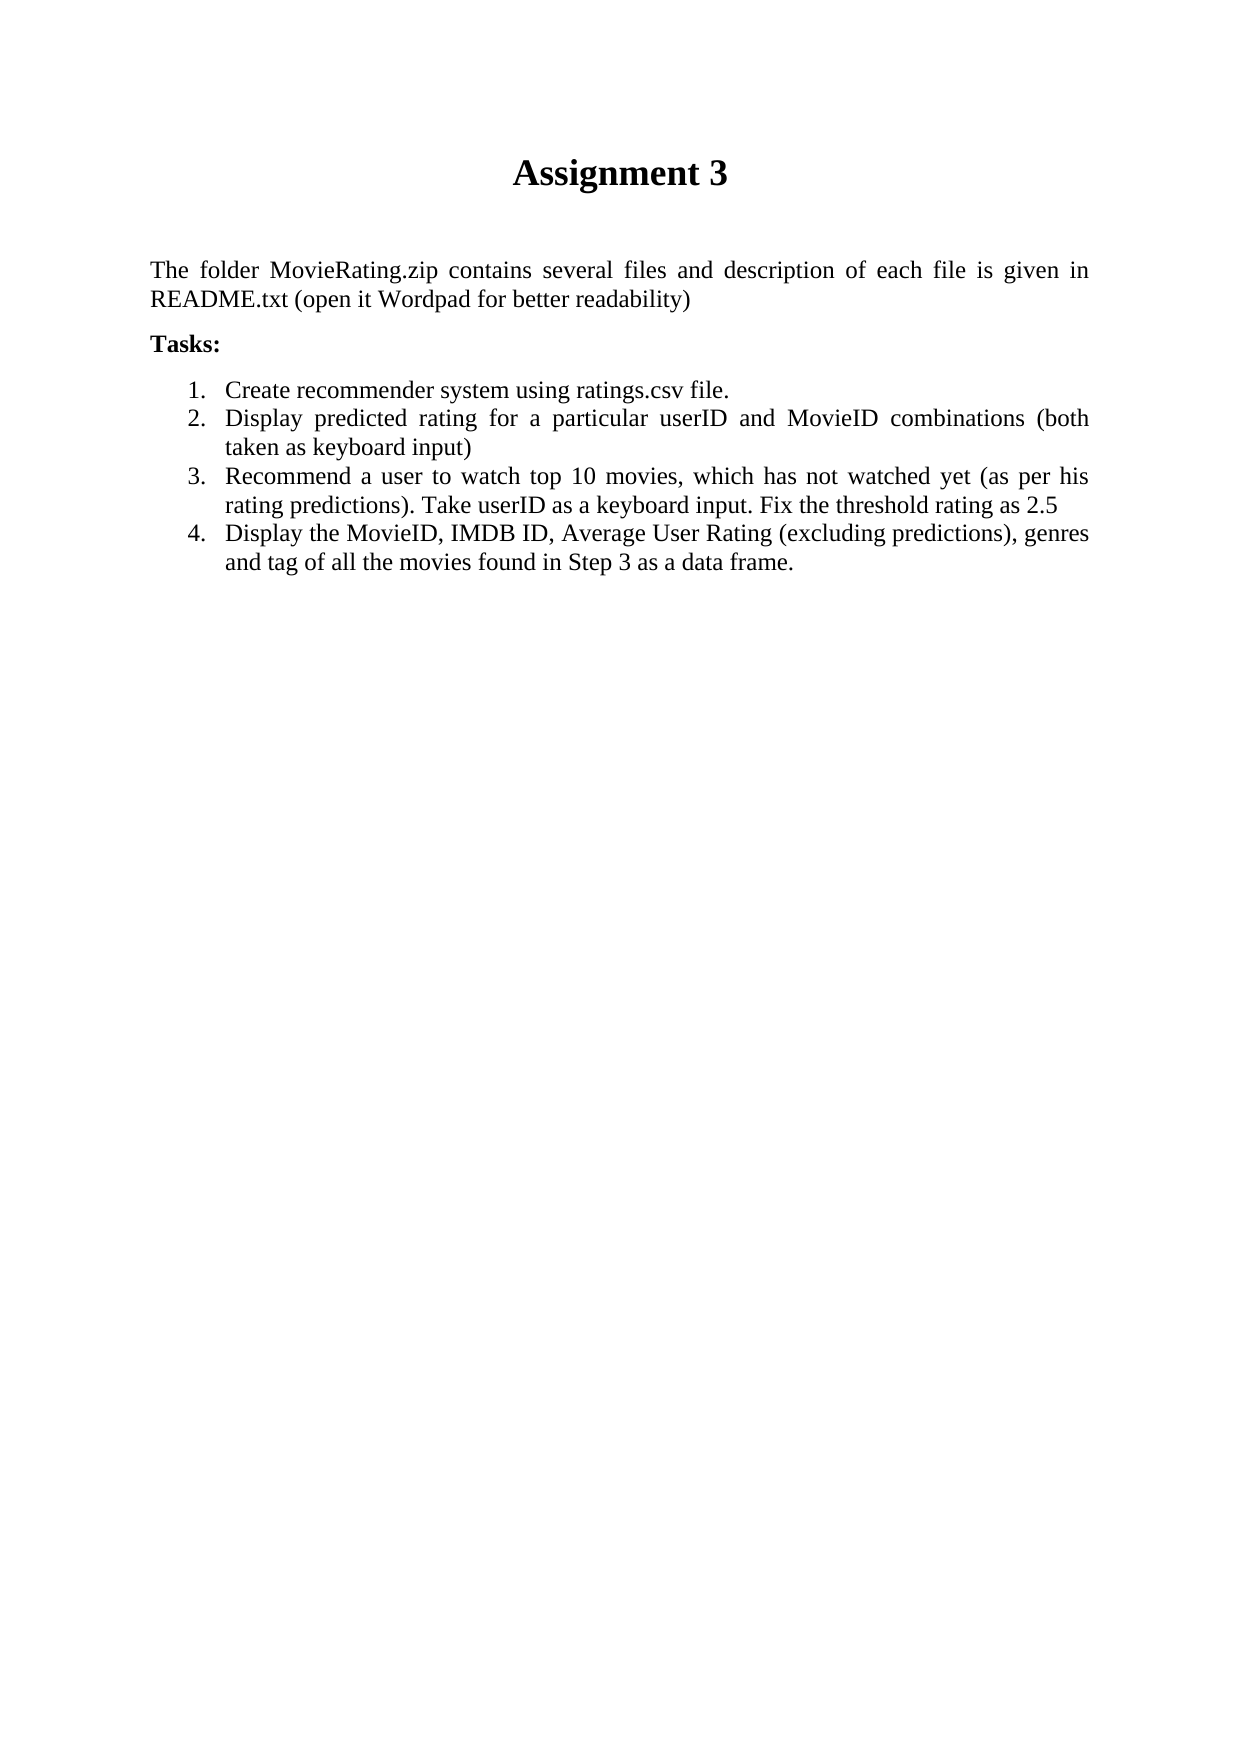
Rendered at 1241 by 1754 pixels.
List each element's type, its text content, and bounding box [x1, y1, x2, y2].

list Recommend a user to watch top 10 movies, which has not watched yet (as per his rating predictions). Take userID as a keyboard input. Fix the threshold rating as 2.5 [187, 461, 1090, 518]
text Tasks: [150, 329, 1090, 358]
list Display the MovieID, IMDB ID, Average User Rating (excluding predictions), genres and tag of all the movies found in Step 3 as a data frame. [187, 518, 1090, 576]
list Display predicted rating for a particular userID and MovieID combinations (both taken as keyboard input) [187, 403, 1090, 461]
text The folder MovieRating.zip contains several files and description of each file is given in README.txt (open it Wordpad for better readability) [150, 255, 1090, 313]
text Assignment 3 [150, 150, 1090, 193]
list Create recommender system using ratings.csv file. [187, 375, 1090, 403]
